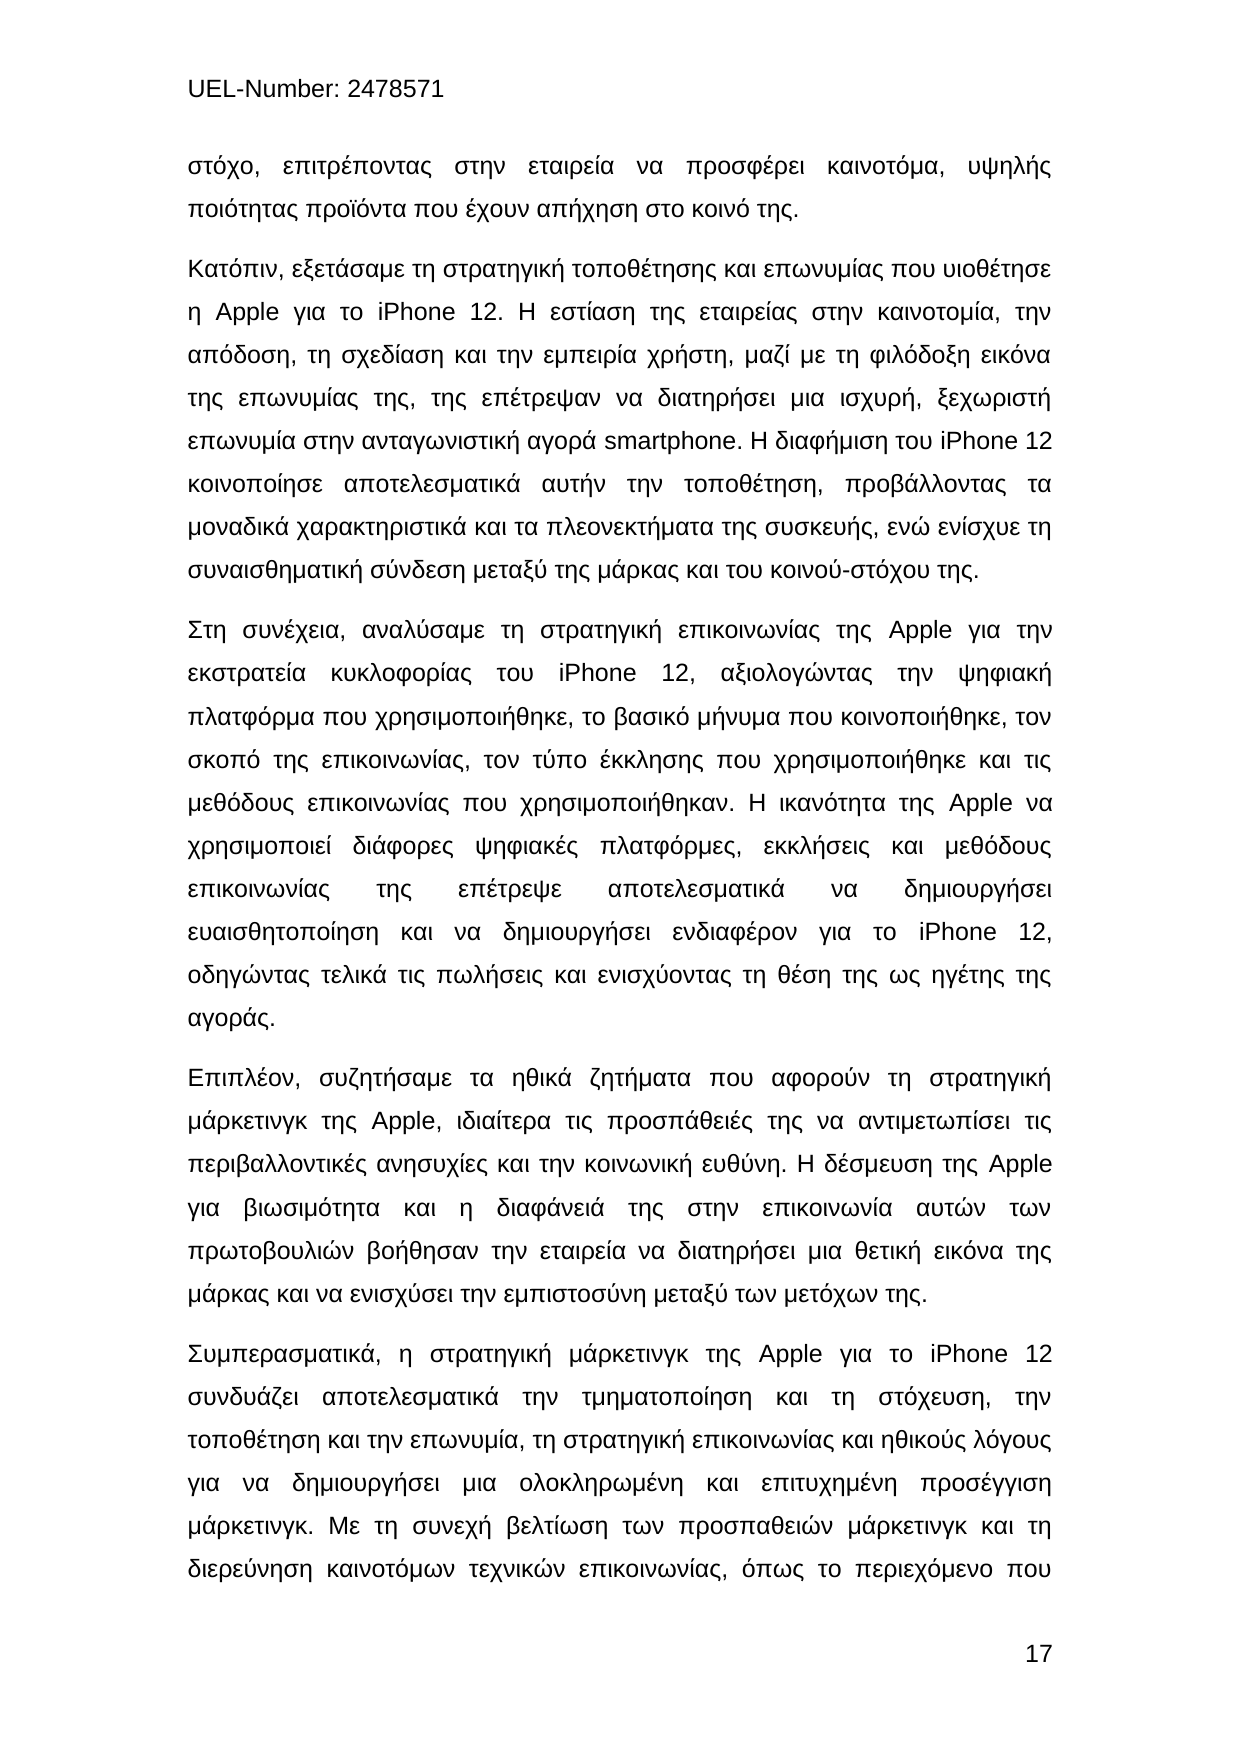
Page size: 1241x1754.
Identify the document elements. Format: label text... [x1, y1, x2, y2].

text Κατόπιν, εξετάσαμε τη στρατηγική τοποθέτησης και επωνυμίας που υιοθέτησε η Apple για το iPhone 12. Η εστίαση της εταιρείας στην καινοτομία, την απόδοση, τη σχεδίαση και την εμπειρία χρήστη, μαζί με τη φιλόδοξη εικόνα της επωνυμίας της, της επέτρεψαν να διατηρήσει μια ισχυρή, ξεχωριστή επωνυμία στην ανταγωνιστική αγορά smartphone. Η διαφήμιση του iPhone 12 κοινοποίησε αποτελεσματικά αυτήν την τοποθέτηση, προβάλλοντας τα μοναδικά χαρακτηριστικά και τα πλεονεκτήματα της συσκευής, ενώ ενίσχυε τη συναισθηματική σύνδεση μεταξύ της μάρκας και του κοινού-στόχου της. [187, 254, 1053, 584]
text Επιπλέον, συζητήσαμε τα ηθικά ζητήματα που αφορούν τη στρατηγική μάρκετινγκ της Apple, ιδιαίτερα τις προσπάθειές της να αντιμετωπίσει τις περιβαλλοντικές ανησυχίες και την κοινωνική ευθύνη. Η δέσμευση της Apple για βιωσιμότητα και η διαφάνειά της στην επικοινωνία αυτών των πρωτοβουλιών βοήθησαν την εταιρεία να διατηρήσει μια θετική εικόνα της μάρκας και να ενισχύσει την εμπιστοσύνη μεταξύ των μετόχων της. [187, 1063, 1053, 1308]
text Στη συνέχεια, αναλύσαμε τη στρατηγική επικοινωνίας της Apple για την εκστρατεία κυκλοφορίας του iPhone 12, αξιολογώντας την ψηφιακή πλατφόρμα που χρησιμοποιήθηκε, το βασικό μήνυμα που κοινοποιήθηκε, τον σκοπό της επικοινωνίας, τον τύπο έκκλησης που χρησιμοποιήθηκε και τις μεθόδους επικοινωνίας που χρησιμοποιήθηκαν. Η ικανότητα της Apple να χρησιμοποιεί διάφορες ψηφιακές πλατφόρμες, εκκλήσεις και μεθόδους επικοινωνίας της επέτρεψε αποτελεσματικά να δημιουργήσει ευαισθητοποίηση και να δημιουργήσει ενδιαφέρον για το iPhone 12, οδηγώντας τελικά τις πωλήσεις και ενισχύοντας τη θέση της ως ηγέτης της αγοράς. [187, 615, 1053, 1032]
